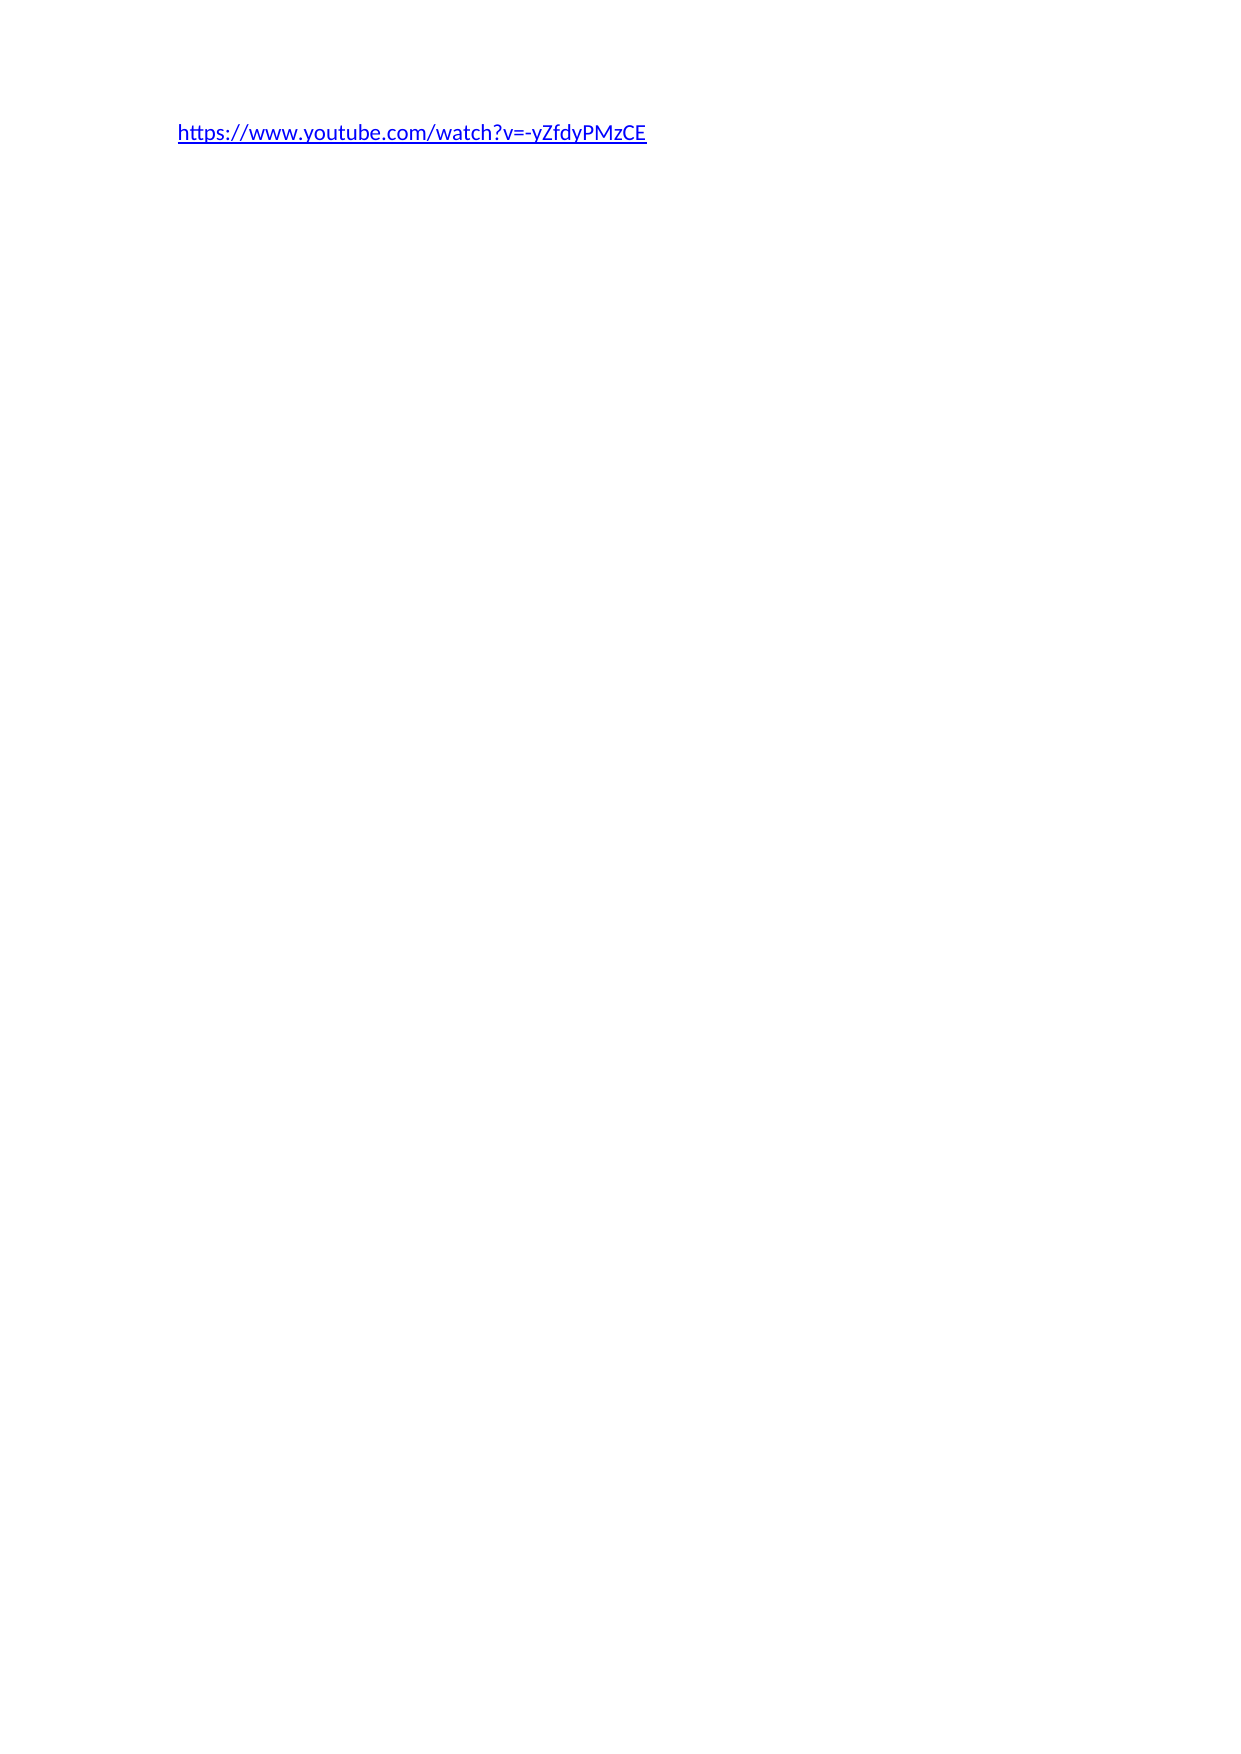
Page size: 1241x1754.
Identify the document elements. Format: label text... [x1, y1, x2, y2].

text https://www.youtube.com/watch?v=-yZfdyPMzCE [177, 118, 1152, 146]
